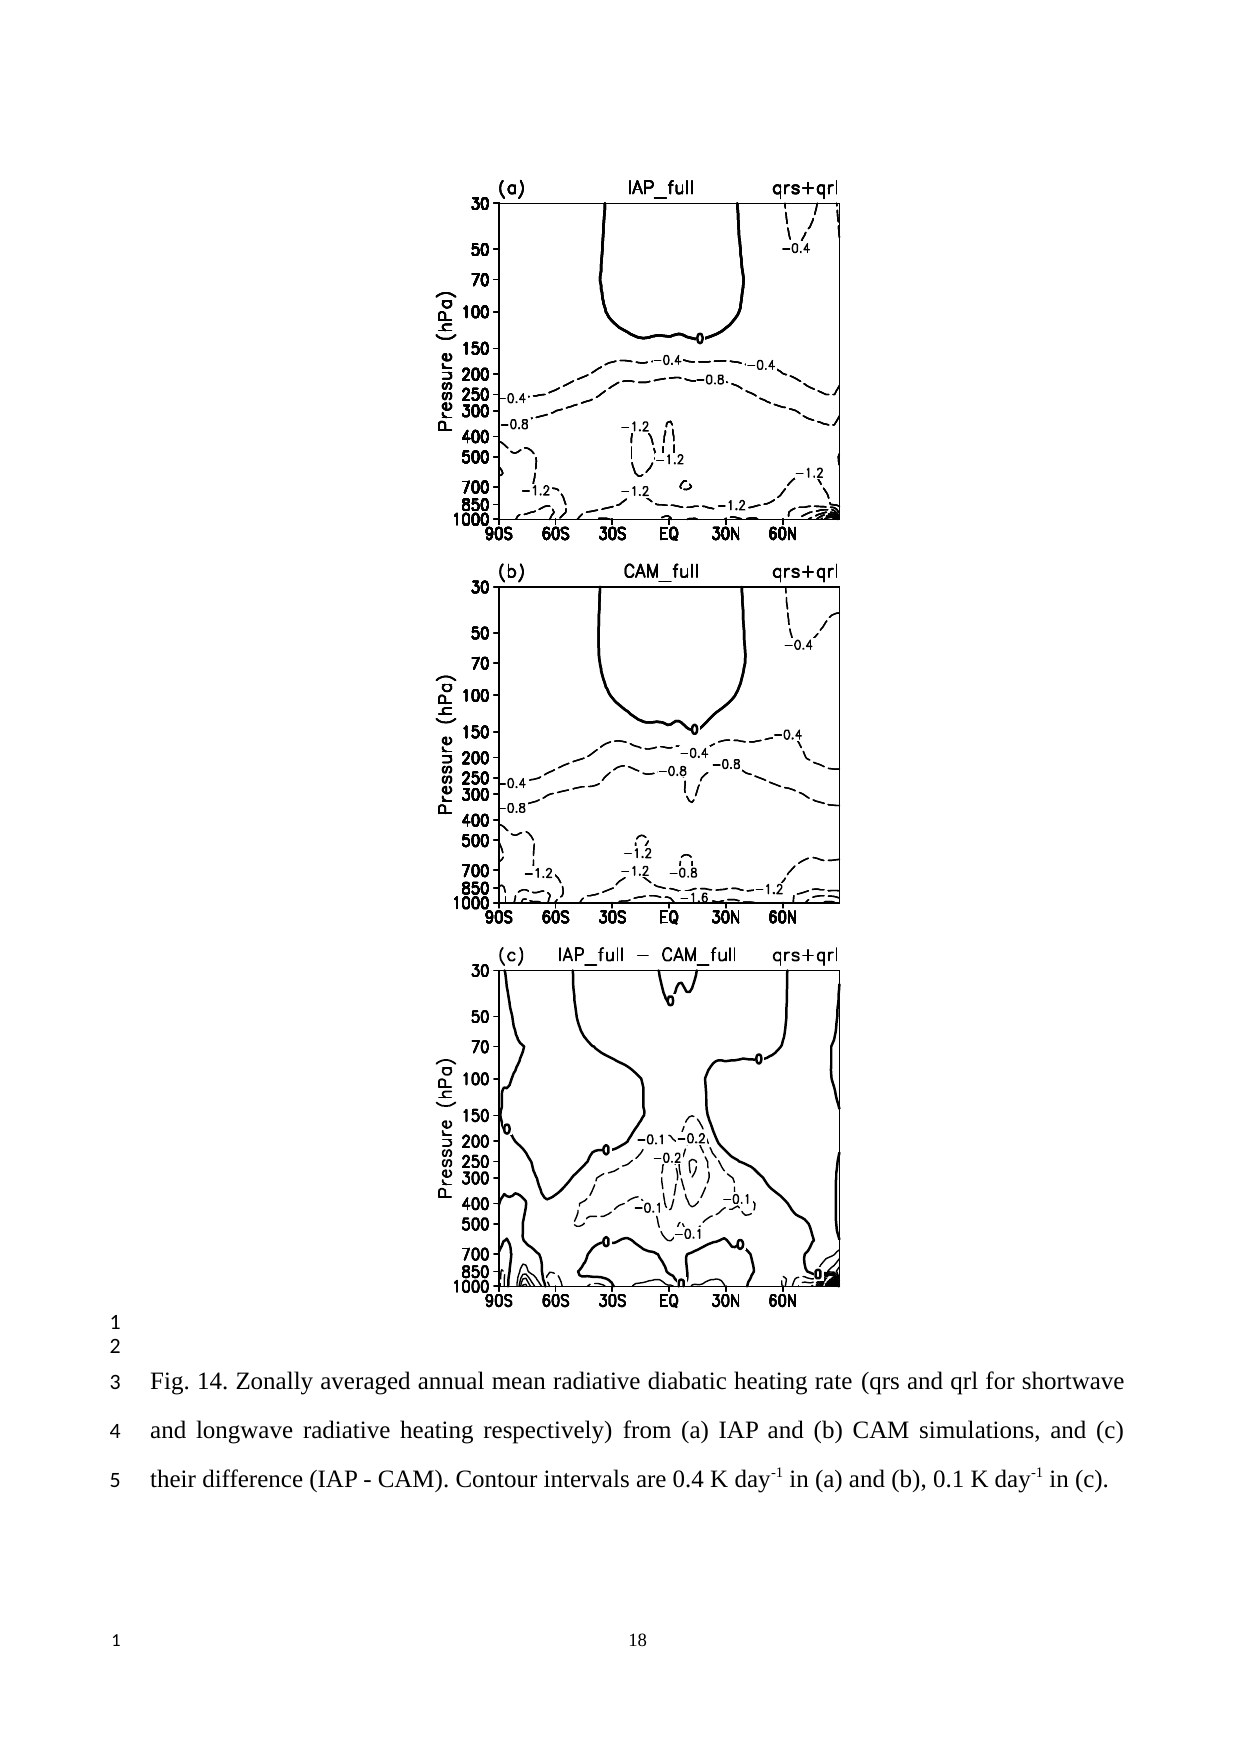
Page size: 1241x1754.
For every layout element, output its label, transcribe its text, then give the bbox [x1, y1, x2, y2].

text Fig. 14. Zonally averaged annual mean radiative diabatic heating rate (qrs and qrl for shortwave and longwave radiative heating respectively) from (a) IAP and (b) CAM simulations, and (c) their difference (IAP - ). Contour intervals are 0.4 K day (a) and (b), 0.1 K day (c). [150, 1364, 1125, 1494]
